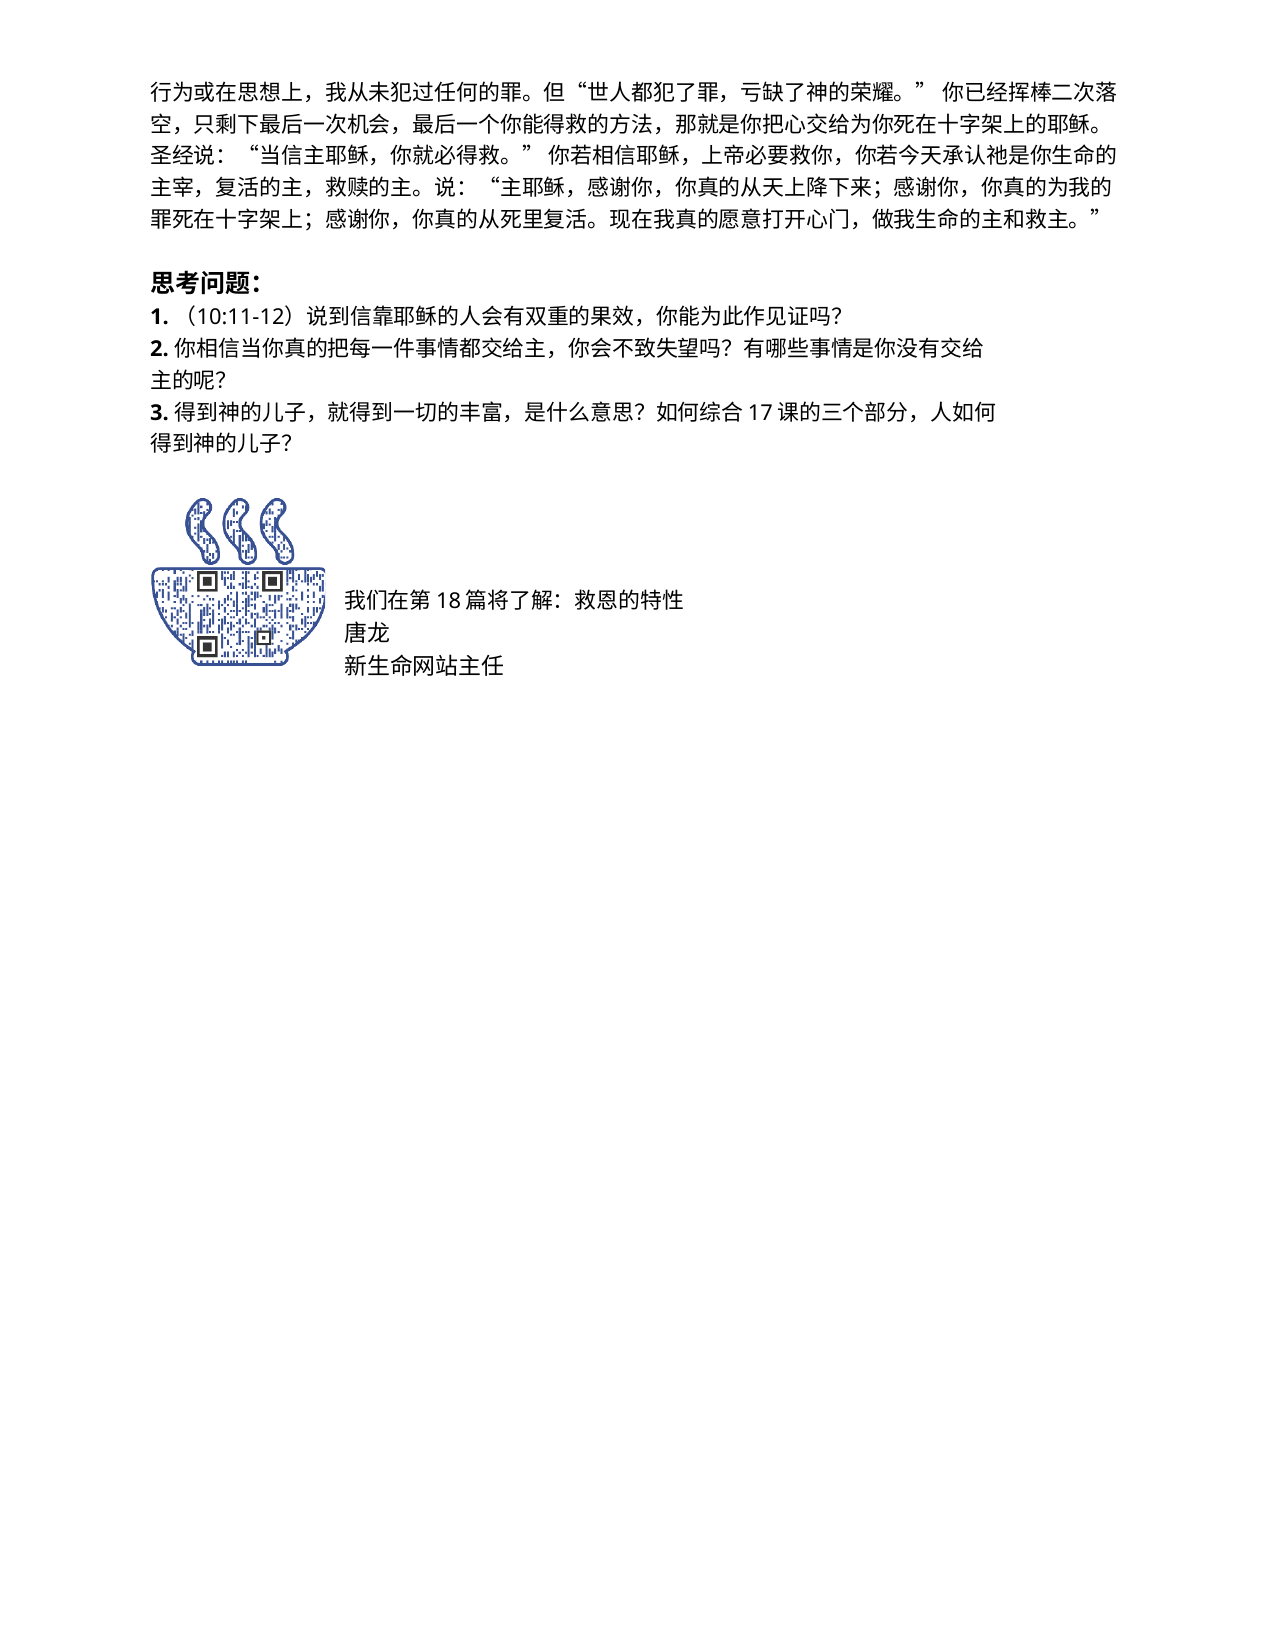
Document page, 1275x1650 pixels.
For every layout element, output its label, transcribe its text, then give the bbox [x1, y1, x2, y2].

text 唐龙 [325, 615, 1125, 648]
text 1. （10:11-12）说到信靠耶稣的人会有双重的果效，你能为此作见证吗？ [150, 299, 1125, 331]
text 我们在第18篇将了解：救恩的特性 [325, 583, 1125, 615]
text 新生命网站主任 [150, 648, 1125, 681]
text 得到神的儿子？ [150, 426, 1125, 458]
picture [150, 498, 325, 667]
text 3. 得到神的儿子，就得到一切的丰富，是什么意思？如何综合17课的三个部分，人如何 [150, 394, 1125, 426]
text 思考问题： [150, 263, 1125, 299]
text 2. 你相信当你真的把每一件事情都交给主，你会不致失望吗？有哪些事情是你没有交给 [150, 331, 1125, 363]
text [150, 75, 1125, 233]
text 主的呢？ [150, 363, 1125, 394]
